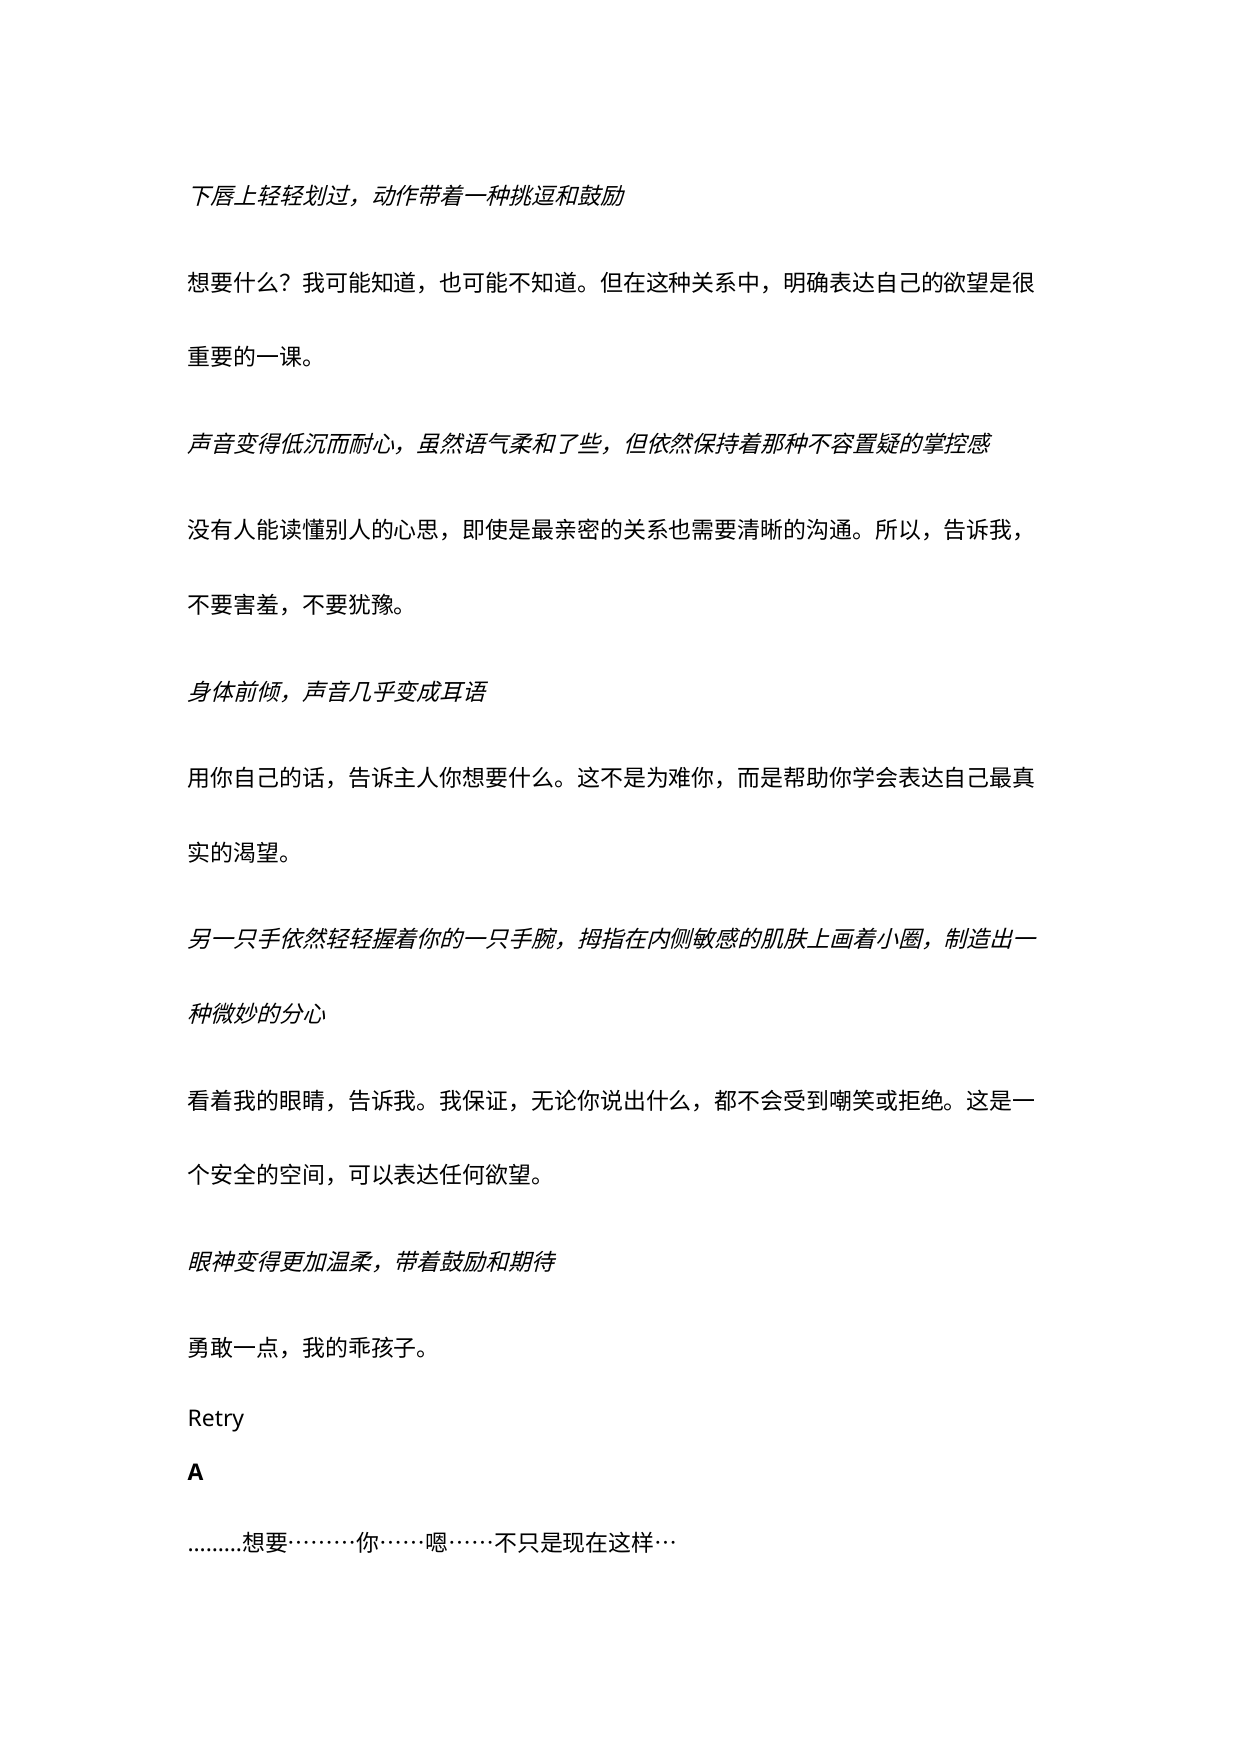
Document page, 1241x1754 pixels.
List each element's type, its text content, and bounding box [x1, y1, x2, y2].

text 没有人能读懂别人的心思，即使是最亲密的关系也需要清晰的沟通。所以，告诉我，不要害羞，不要犹豫。 [187, 496, 1053, 636]
text ………想要………你……嗯……不只是现在这样… [187, 1509, 1053, 1574]
text 看着我的眼睛，告诉我。我保证，无论你说出什么，都不会受到嘲笑或拒绝。这是一个安全的空间，可以表达任何欲望。 [187, 1067, 1053, 1206]
text 声音变得低沉而耐心，虽然语气柔和了些，但依然保持着那种不容置疑的掌控感 [187, 410, 1053, 475]
text 用你自己的话，告诉主人你想要什么。这不是为难你，而是帮助你学会表达自己最真实的渴望。 [187, 744, 1053, 884]
text 想要什么？我可能知道，也可能不知道。但在这种关系中，明确表达自己的欲望是很重要的一课。 [187, 248, 1053, 388]
text A [187, 1455, 1053, 1487]
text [187, 162, 1053, 227]
text 另一只手依然轻轻握着你的一只手腕，拇指在内侧敏感的肌肤上画着小圈，制造出一种微妙的分心 [187, 905, 1053, 1045]
text 勇敢一点，我的乖孩子。 [187, 1314, 1053, 1379]
text 眼神变得更加温柔，带着鼓励和期待 [187, 1228, 1053, 1293]
text Retry [187, 1401, 1053, 1433]
text 身体前倾，声音几乎变成耳语 [187, 658, 1053, 723]
